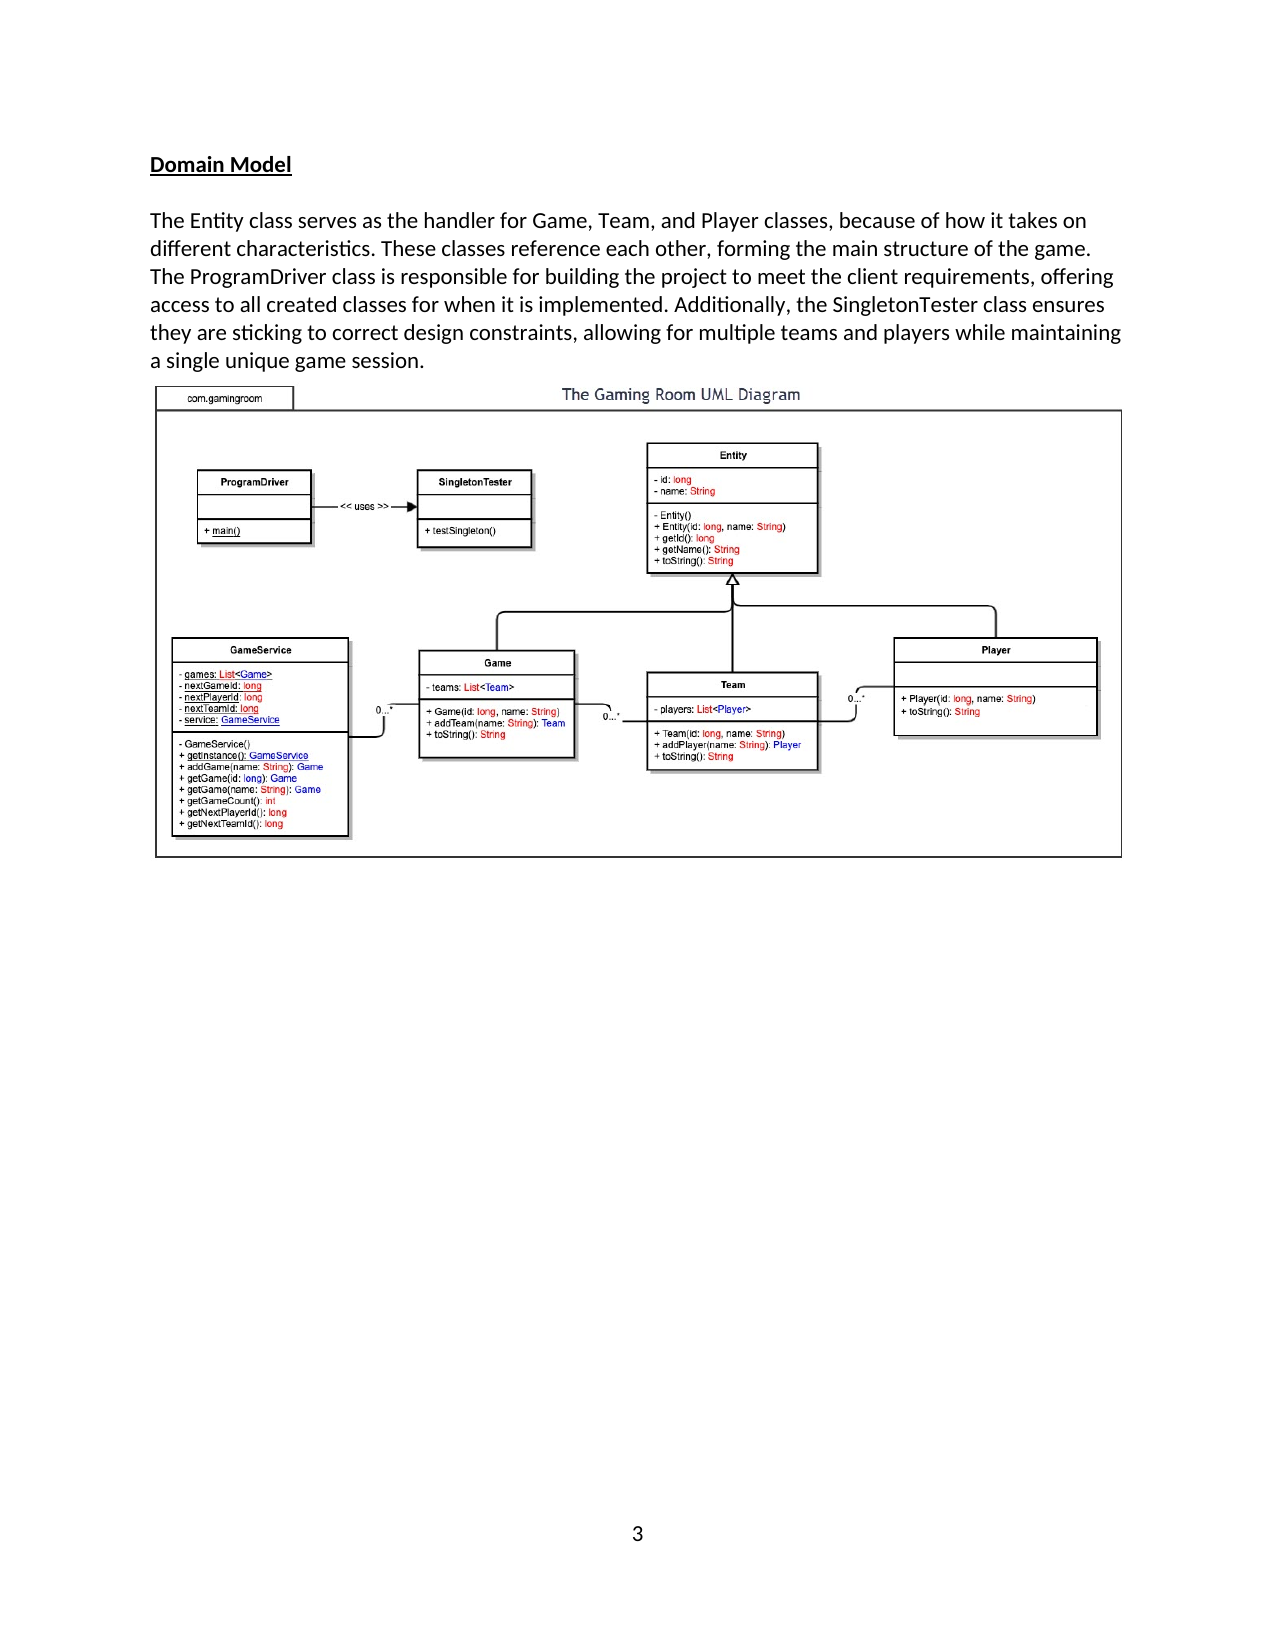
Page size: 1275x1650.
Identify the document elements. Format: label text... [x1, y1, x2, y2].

subtitle Domain Model [150, 150, 1125, 178]
text The Entity class serves as the handler for Game, Team, and Player classes, because of how it takes on different characteristics. These classes reference each other, forming the main structure of the game. The ProgramDriver class is responsible for building the project to meet the client requirements, offering access to all created classes for when it is implemented. Additionally, the SingletonTester class ensures they are sticking to correct design constraints, allowing for multiple teams and players while maintaining a single unique game session. [150, 206, 1125, 374]
picture [150, 374, 1125, 864]
